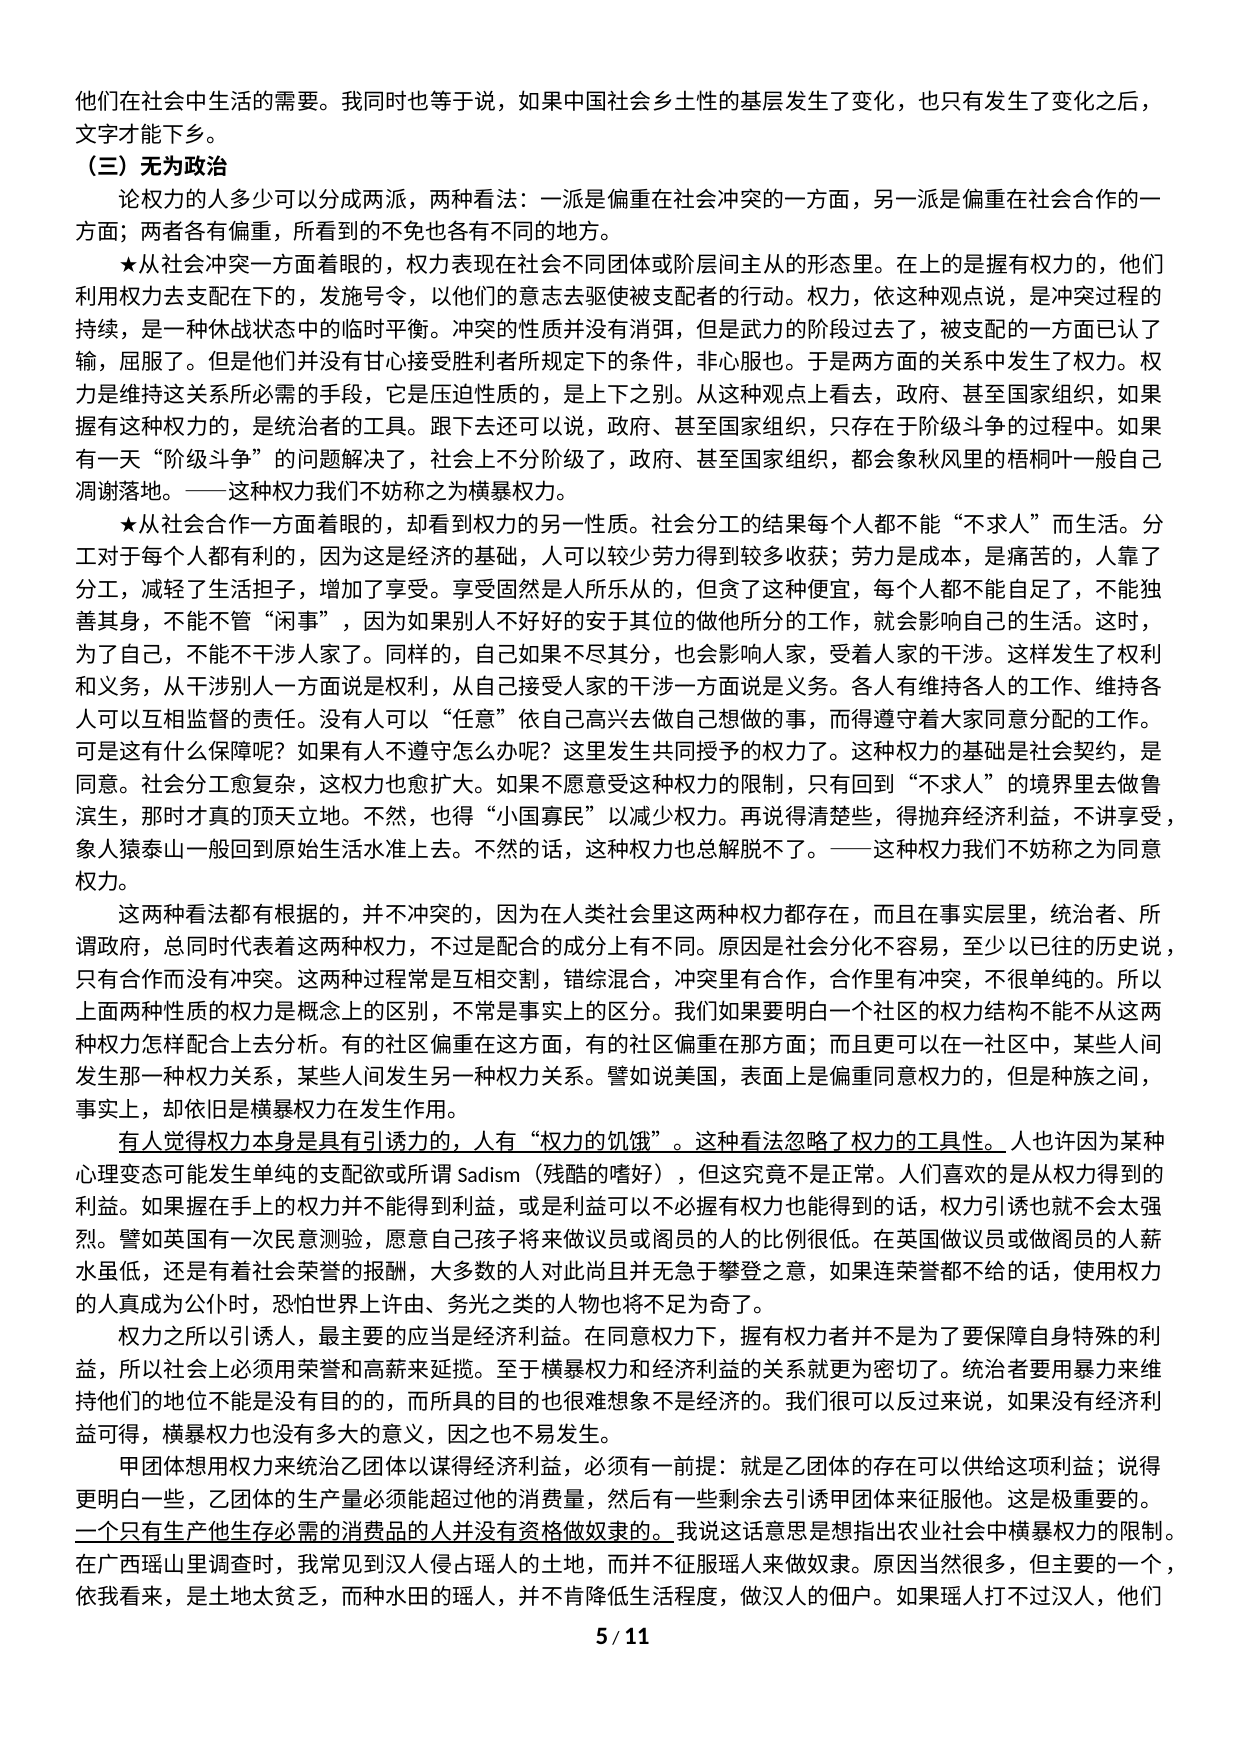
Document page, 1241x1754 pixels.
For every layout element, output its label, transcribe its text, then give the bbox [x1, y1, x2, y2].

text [75, 1449, 1165, 1611]
text ★从社会冲突一方面着眼的，权力表现在社会不同团体或阶层间主从的形态里。在上的是握有权力的，他们利用权力去支配在下的，发施号令，以他们的意志去驱使被支配者的行动。权力，依这种观点说，是冲突过程的持续，是一种休战状态中的临时平衡。冲突的性质并没有消弭，但是武力的阶段过去了，被支配的一方面已认了输，屈服了。但是他们并没有甘心接受胜利者所规定下的条件，非心服也。于是两方面的关系中发生了权力。权力是维持这关系所必需的手段，它是压迫性质的，是上下之别。从这种观点上看去，政府、甚至国家组织，如果握有这种权力的，是统治者的工具。跟下去还可以说，政府、甚至国家组织，只存在于阶级斗争的过程中。如果有一天“阶级斗争”的问题解决了，社会上不分阶级了，政府、甚至国家组织，都会象秋风里的梧桐叶一般自己凋谢落地。——这种权力我们不妨称之为横暴权力。 [75, 246, 1165, 506]
text 有人觉得权力本身是具有引诱力的，人有“权力的饥饿”。这种看法忽略了权力的工具性。人也许因为某种心理变态可能发生单纯的支配欲或所谓Sadism（残酷的嗜好），但这究竟不是正常。人们喜欢的是从权力得到的利益。如果握在手上的权力并不能得到利益，或是利益可以不必握有权力也能得到的话，权力引诱也就不会太强烈。譬如英国有一次民意测验，愿意自己孩子将来做议员或阁员的人的比例很低。在英国做议员或做阁员的人薪水虽低，还是有着社会荣誉的报酬，大多数的人对此尚且并无急于攀登之意，如果连荣誉都不给的话，使用权力的人真成为公仆时，恐怕世界上许由、务光之类的人物也将不足为奇了。 [75, 1124, 1165, 1319]
text （三）无为政治 [75, 149, 1165, 181]
text 论权力的人多少可以分成两派，两种看法：一派是偏重在社会冲突的一方面，另一派是偏重在社会合作的一方面；两者各有偏重，所看到的不免也各有不同的地方。 [75, 181, 1165, 246]
text 权力之所以引诱人，最主要的应当是经济利益。在同意权力下，握有权力者并不是为了要保障自身特殊的利益，所以社会上必须用荣誉和高薪来延揽。至于横暴权力和经济利益的关系就更为密切了。统治者要用暴力来维持他们的地位不能是没有目的的，而所具的目的也很难想象不是经济的。我们很可以反过来说，如果没有经济利益可得，横暴权力也没有多大的意义，因之也不易发生。 [75, 1319, 1165, 1449]
text 这两种看法都有根据的，并不冲突的，因为在人类社会里这两种权力都存在，而且在事实层里，统治者、所谓政府，总同时代表着这两种权力，不过是配合的成分上有不同。原因是社会分化不容易，至少以已往的历史说，只有合作而没有冲突。这两种过程常是互相交割，错综混合，冲突里有合作，合作里有冲突，不很单纯的。所以上面两种性质的权力是概念上的区别，不常是事实上的区分。我们如果要明白一个社区的权力结构不能不从这两种权力怎样配合上去分析。有的社区偏重在这方面，有的社区偏重在那方面；而且更可以在一社区中，某些人间发生那一种权力关系，某些人间发生另一种权力关系。譬如说美国，表面上是偏重同意权力的，但是种族之间，事实上，却依旧是横暴权力在发生作用。 [75, 896, 1165, 1124]
text ★从社会合作一方面着眼的，却看到权力的另一性质。社会分工的结果每个人都不能“不求人”而生活。分工对于每个人都有利的，因为这是经济的基础，人可以较少劳力得到较多收获；劳力是成本，是痛苦的，人靠了分工，减轻了生活担子，增加了享受。享受固然是人所乐从的，但贪了这种便宜，每个人都不能自足了，不能独善其身，不能不管“闲事”，因为如果别人不好好的安于其位的做他所分的工作，就会影响自己的生活。这时，为了自己，不能不干涉人家了。同样的，自己如果不尽其分，也会影响人家，受着人家的干涉。这样发生了权利和义务，从干涉别人一方面说是权利，从自己接受人家的干涉一方面说是义务。各人有维持各人的工作、维持各人可以互相监督的责任。没有人可以“任意”依自己高兴去做自己想做的事，而得遵守着大家同意分配的工作。可是这有什么保障呢？如果有人不遵守怎么办呢？这里发生共同授予的权力了。这种权力的基础是社会契约，是同意。社会分工愈复杂，这权力也愈扩大。如果不愿意受这种权力的限制，只有回到“不求人”的境界里去做鲁滨生，那时才真的顶天立地。不然，也得“小国寡民”以减少权力。再说得清楚些，得抛弃经济利益，不讲享受，象人猿泰山一般回到原始生活水准上去。不然的话，这种权力也总解脱不了。——这种权力我们不妨称之为同意权力。 [75, 506, 1165, 896]
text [75, 84, 1165, 149]
